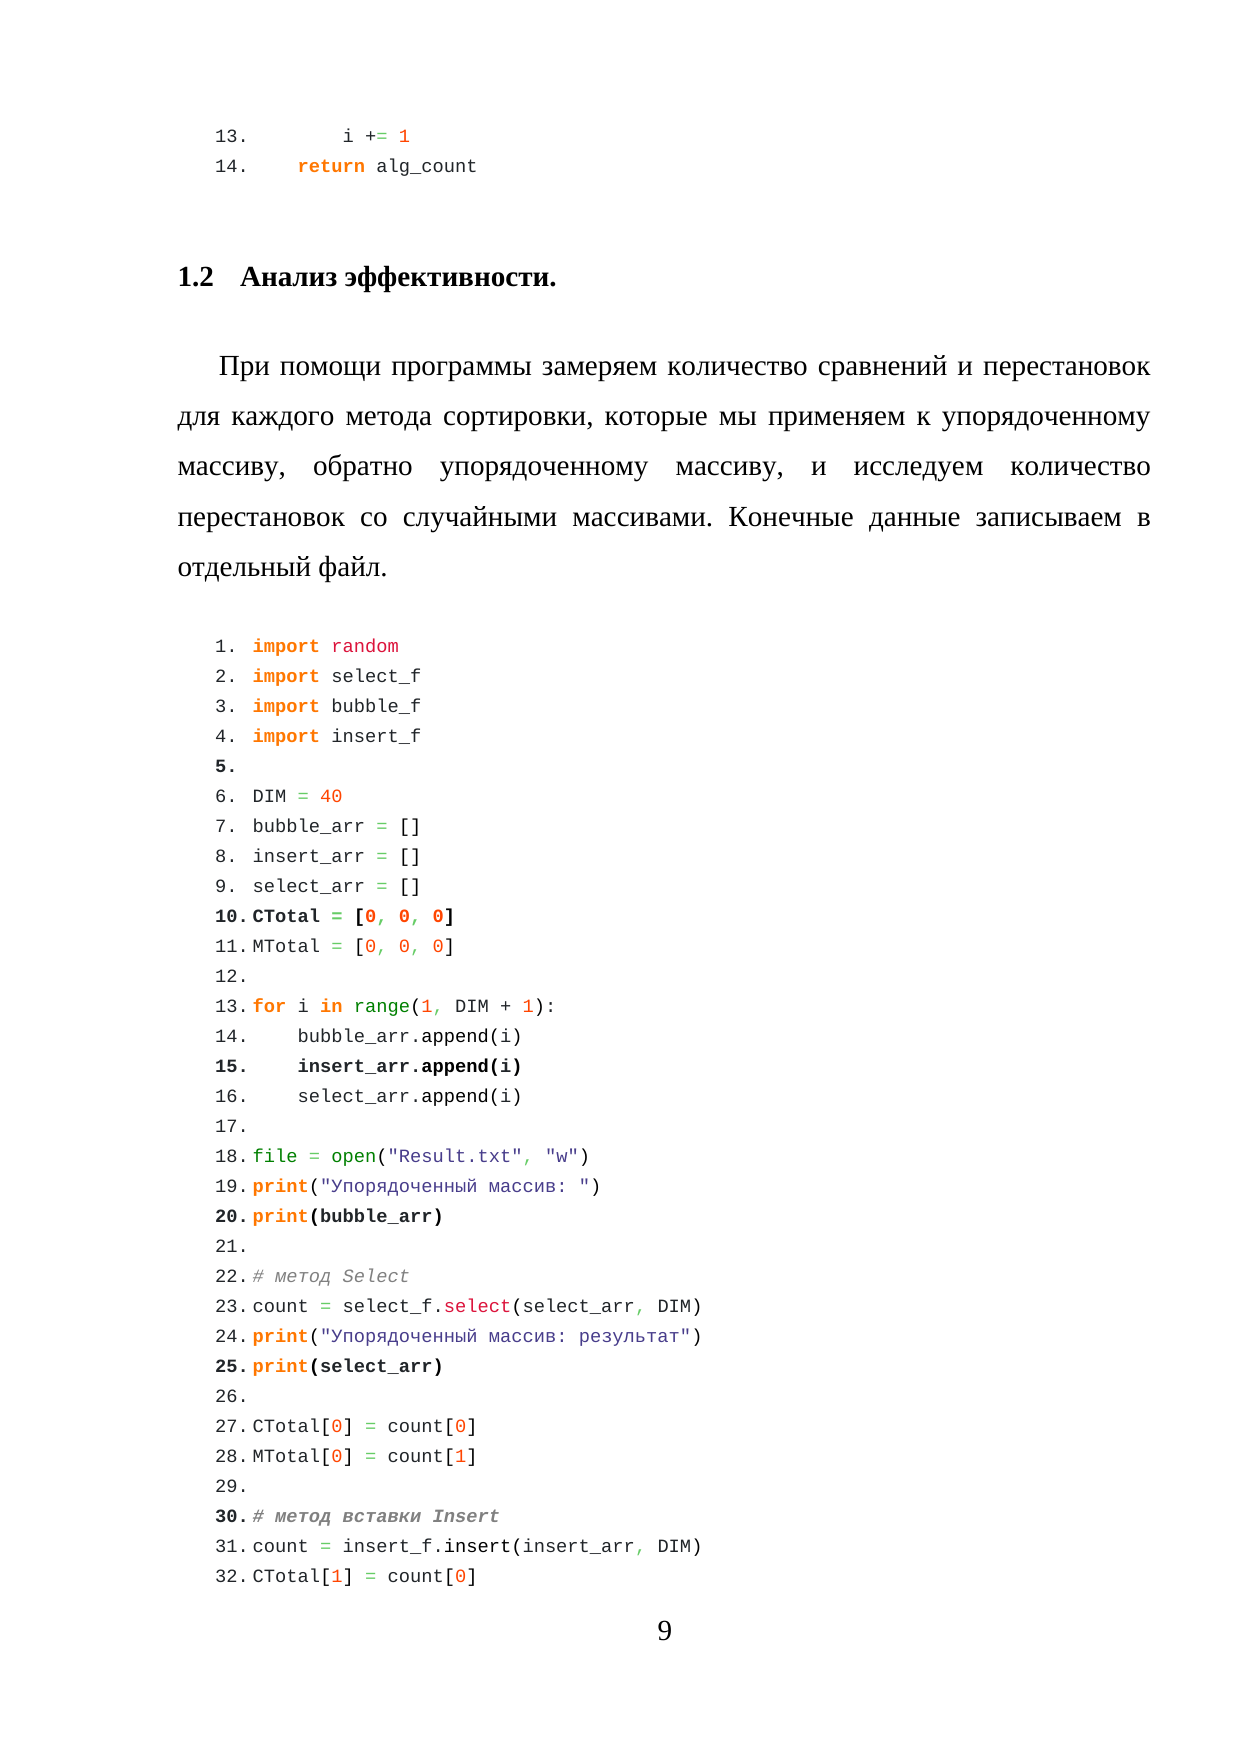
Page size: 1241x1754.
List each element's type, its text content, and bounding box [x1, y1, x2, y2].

list insert_arr.append(i) [215, 1048, 1152, 1078]
list import select_f [215, 658, 1152, 688]
list print(select_arr) [215, 1348, 1152, 1378]
list print("Упорядоченный массив: результат") [215, 1318, 1152, 1348]
list i += 1 [215, 118, 1152, 148]
list DIM = 40 [215, 778, 1152, 808]
list MTotal = [0, 0, 0] [215, 928, 1152, 958]
list count = select_f.select(select_arr, DIM) [215, 1288, 1152, 1318]
list import random [215, 628, 1152, 658]
text При помощи программы замеряем количество сравнений и перестановок для каждого метода сортировки, которые мы применяем к упорядоченному массиву, обратно упорядоченному массиву, и исследуем количество перестановок со случайными массивами. Конечные данные записываем в отдельный файл. [177, 348, 1152, 582]
list print("Упорядоченный массив: ") [215, 1168, 1152, 1198]
list # метод вставки Insert [215, 1498, 1152, 1528]
list file = open("Result.txt", "w") [215, 1138, 1152, 1168]
list import bubble_f [215, 688, 1152, 718]
list CTotal = [0, 0, 0] [215, 898, 1152, 928]
list MTotal[0] = count[1] [215, 1438, 1152, 1468]
list insert_arr = [] [215, 838, 1152, 868]
list bubble_arr = [] [215, 808, 1152, 838]
list select_arr.append(i) [215, 1078, 1152, 1108]
subtitle Анализ эффективности. [177, 259, 1152, 292]
list count = insert_f.insert(insert_arr, DIM) [215, 1528, 1152, 1558]
list CTotal[0] = count[0] [215, 1408, 1152, 1438]
list # метод Select [215, 1258, 1152, 1288]
list for i in range(1, DIM + 1): [215, 988, 1152, 1018]
list print(bubble_arr) [215, 1198, 1152, 1228]
list import insert_f [215, 718, 1152, 748]
list select_arr = [] [215, 868, 1152, 898]
list CTotal[1] = count[0] [215, 1558, 1152, 1588]
list bubble_arr.append(i) [215, 1018, 1152, 1048]
list return alg_count [215, 148, 1152, 178]
